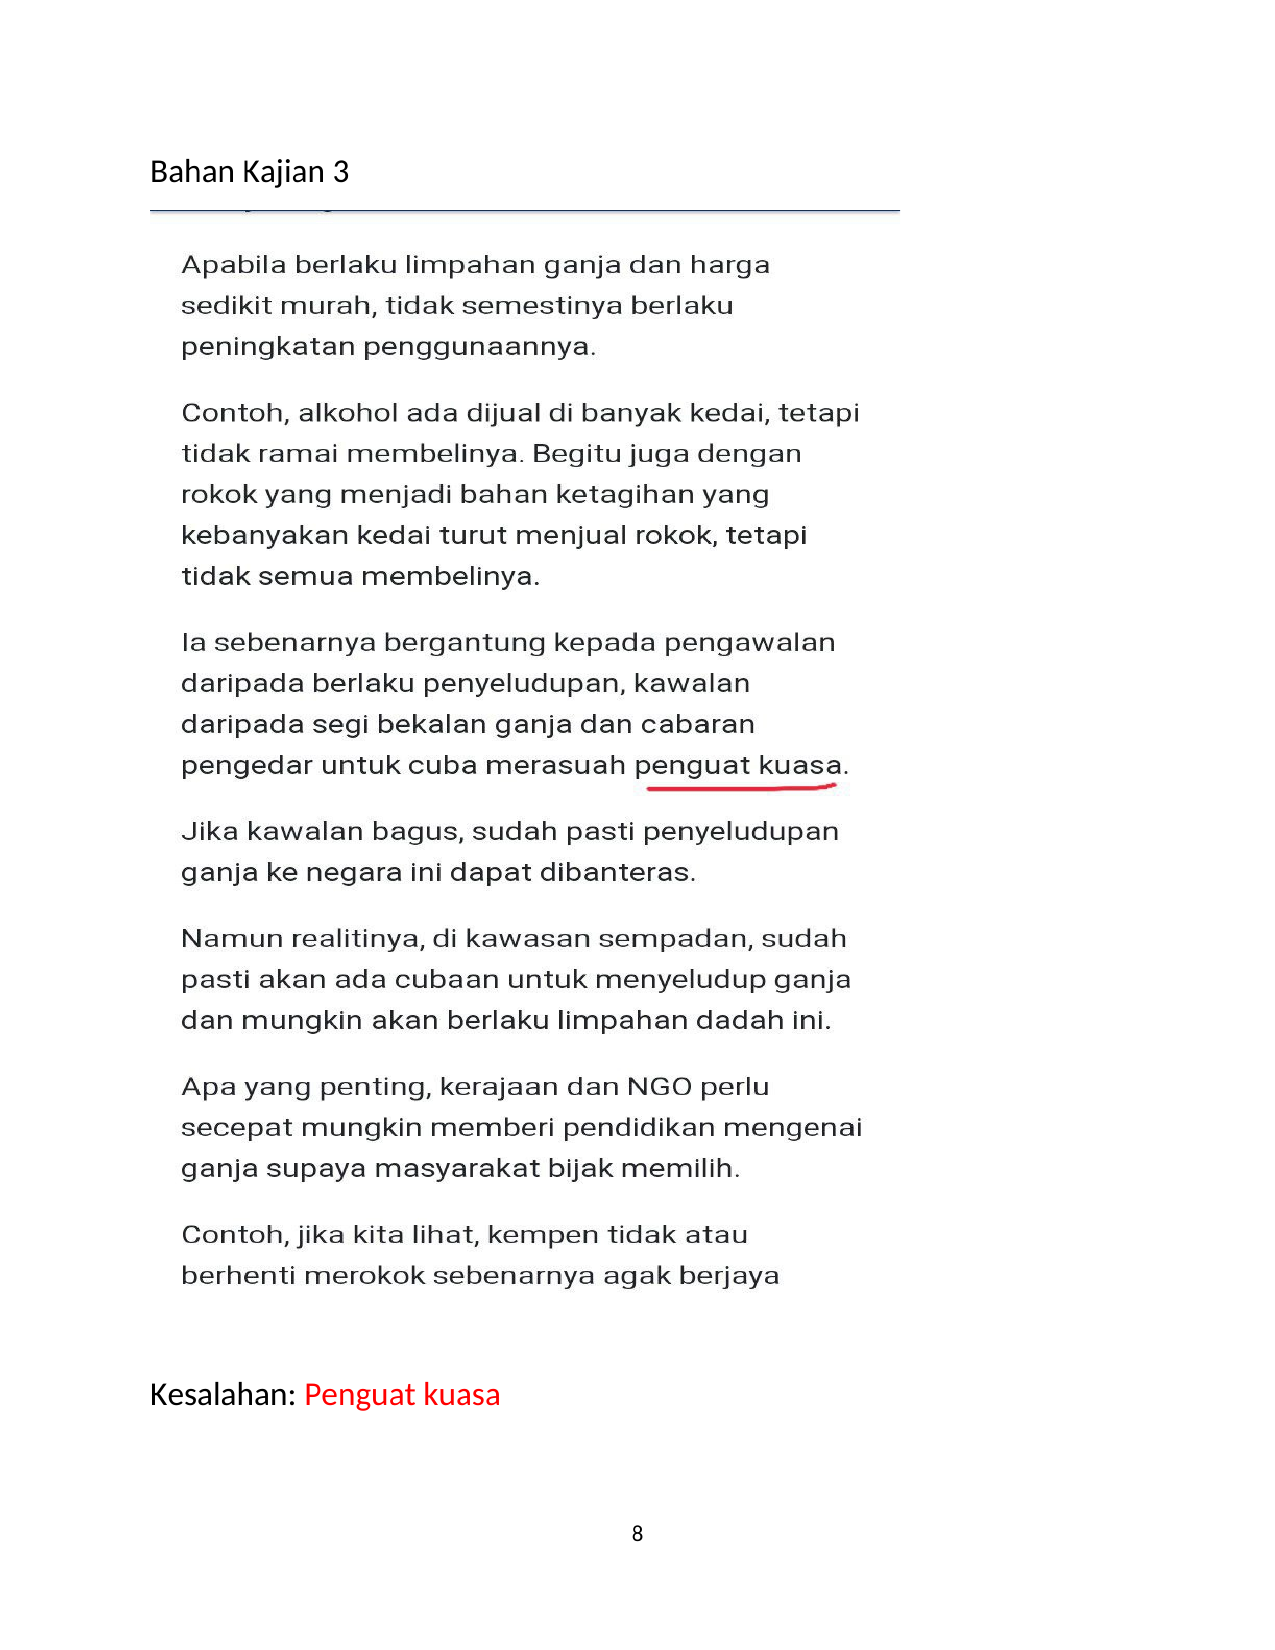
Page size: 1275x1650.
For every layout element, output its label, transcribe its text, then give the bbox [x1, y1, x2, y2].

picture [150, 210, 901, 1294]
text Kesalahan: Penguat kuasa [150, 1373, 1125, 1414]
text Bahan Kajian 3 [150, 150, 1125, 191]
